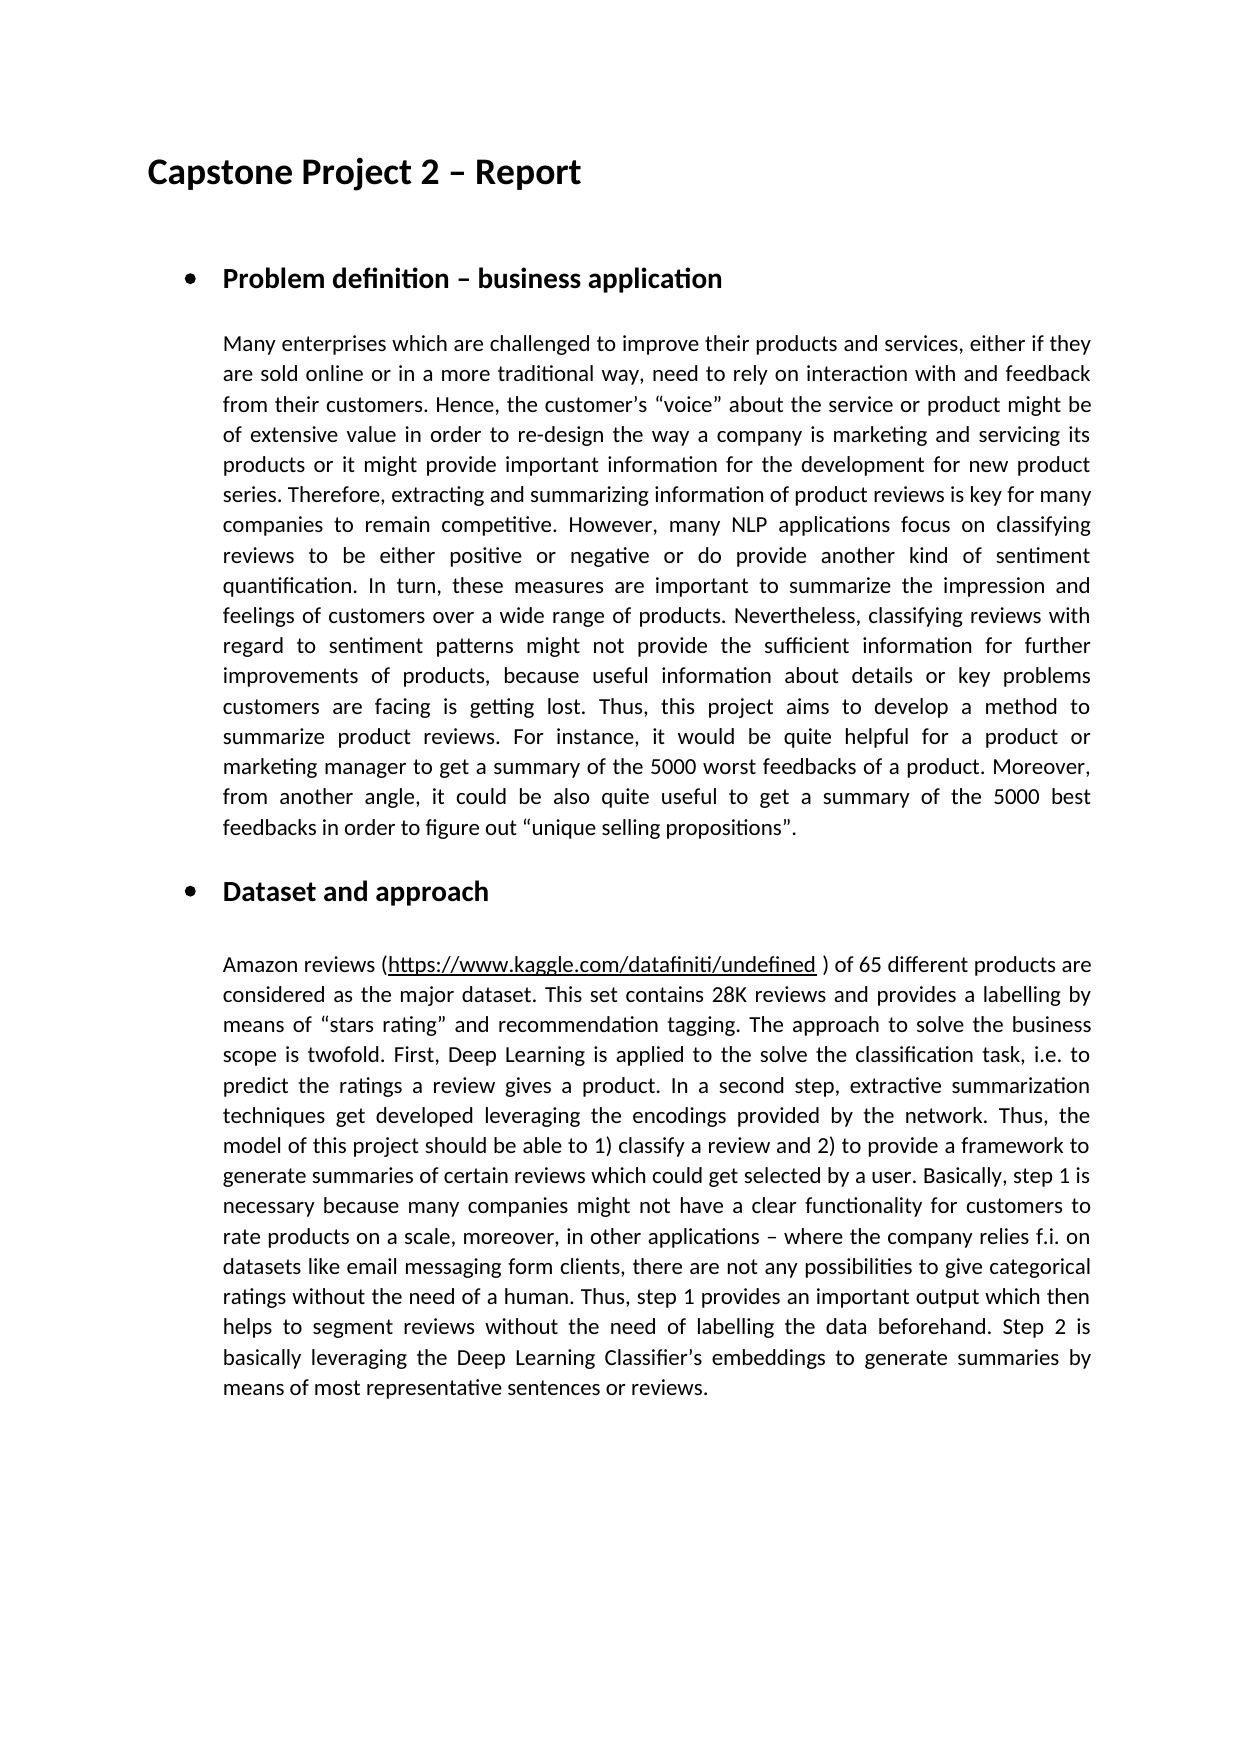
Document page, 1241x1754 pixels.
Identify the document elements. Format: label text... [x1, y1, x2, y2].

list Amazon reviews (https://www.kaggle.com/datafiniti/undefined ) of 65 different products are considered as the major dataset. This set contains 28K reviews and provides a labelling by means of “stars rating” and recommendation tagging. The approach to solve the business scope is twofold. First, Deep Learning is applied to the solve the classification task, i.e. to predict the ratings a review gives a product. In a second step, extractive summarization techniques get developed leveraging the encodings provided by the network. Thus, the model of this project should be able to 1) classify a review and 2) to provide a framework to generate summaries of certain reviews which could get selected by a user. Basically, step 1 is necessary because many companies might not have a clear functionality for customers to rate products on a scale, moreover, in other applications – where the company relies f.i. on datasets like email messaging form clients, there are not any possibilities to give categorical ratings without the need of a human. Thus, step 1 provides an important output which then helps to segment reviews without the need of labelling the data beforehand. Step 2 is basically leveraging the Deep Learning Classifier’s embeddings to generate summaries by means of most representative sentences or reviews. [223, 950, 1093, 1401]
text Capstone Project 2 – Report [148, 148, 1093, 193]
list Problem definition – business application [185, 261, 1093, 296]
list Many enterprises which are challenged to improve their products and services, either if they are sold online or in a more traditional way, need to rely on interaction with and feedback from their customers. Hence, the customer’s “voice” about the service or product might be of extensive value in order to re-design the way a company is marketing and servicing its products or it might provide important information for the development for new product series. Therefore, extracting and summarizing information of product reviews is key for many companies to remain competitive. However, many NLP applications focus on classifying reviews to be either positive or negative or do provide another kind of sentiment quantification. In turn, these measures are important to summarize the impression and feelings of customers over a wide range of products. Nevertheless, classifying reviews with regard to sentiment patterns might not provide the sufficient information for further improvements of products, because useful information about details or key problems customers are facing is getting lost. Thus, this project aims to develop a method to summarize product reviews. For instance, it would be quite helpful for a product or marketing manager to get a summary of the 5000 worst feedbacks of a product. Moreover, from another angle, it could be also quite useful to get a summary of the 5000 best feedbacks in order to figure out “unique selling propositions”. [223, 329, 1093, 841]
list Dataset and approach [185, 873, 1093, 909]
